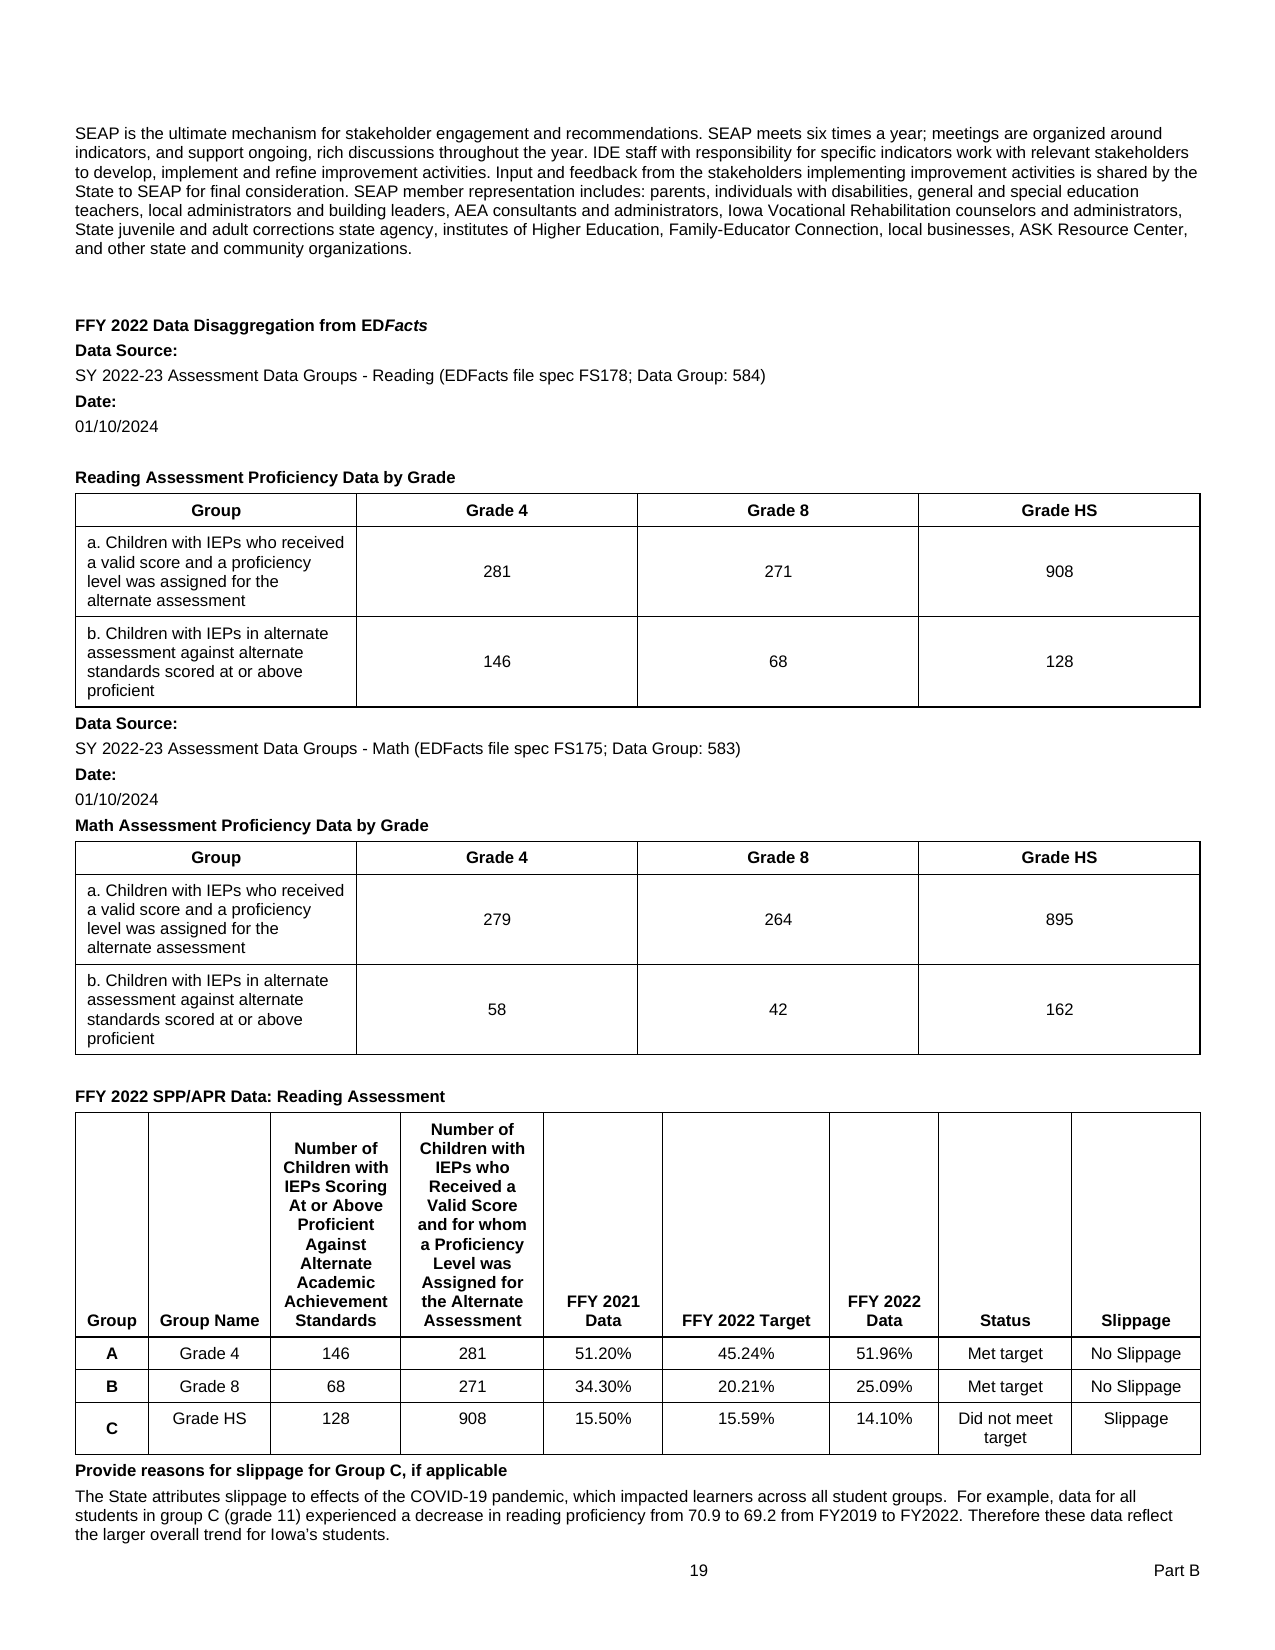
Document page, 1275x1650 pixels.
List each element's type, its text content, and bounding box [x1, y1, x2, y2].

text FFY 2022 Data Disaggregation from EDFacts [75, 315, 1200, 334]
table_header FFY 2022 Target [663, 1113, 829, 1336]
text FFY 2022 SPP/APR Data: Reading Assessment [75, 1087, 1200, 1106]
table_cell 271 [638, 527, 918, 616]
table_header Grade 4 [357, 842, 637, 873]
table_cell Slippage [1072, 1403, 1200, 1454]
table_cell 25.09% [830, 1370, 938, 1402]
table_cell 281 [401, 1338, 543, 1369]
table_cell 279 [357, 875, 637, 964]
table_header Grade 4 [357, 494, 637, 526]
table_cell No Slippage [1072, 1370, 1200, 1402]
text Date: [75, 764, 1200, 784]
table_cell 51.20% [544, 1338, 662, 1369]
table_cell 128 [919, 617, 1199, 706]
table_cell Met target [939, 1370, 1071, 1402]
text 01/10/2024 [75, 417, 1200, 436]
table_cell b. Children with IEPs in alternate assessment against alternate standards scored at or above proficient [76, 617, 356, 706]
table_cell 264 [638, 875, 918, 964]
table_cell b. Children with IEPs in alternate assessment against alternate standards scored at or above proficient [76, 965, 356, 1054]
table_cell 146 [357, 617, 637, 706]
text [75, 105, 1200, 258]
table_cell C [76, 1403, 148, 1454]
table_cell 20.21% [663, 1370, 829, 1402]
table_header Grade 8 [638, 842, 918, 873]
table_header Status [939, 1113, 1071, 1336]
table_cell 68 [638, 617, 918, 706]
table_cell a. Children with IEPs who received a valid score and a proficiency level was assigned for the alternate assessment [76, 527, 356, 616]
table_cell 45.24% [663, 1338, 829, 1369]
text Data Source: [75, 341, 1200, 360]
table_cell 15.59% [663, 1403, 829, 1454]
table_cell Grade 8 [149, 1370, 270, 1402]
table_cell 908 [401, 1403, 543, 1454]
table_header Grade HS [919, 842, 1199, 873]
table_cell A [76, 1338, 148, 1369]
table_header Group [76, 842, 356, 873]
table_header FFY 2022 Data [830, 1113, 938, 1336]
table_cell a. Children with IEPs who received a valid score and a proficiency level was assigned for the alternate assessment [76, 875, 356, 964]
table_cell 271 [401, 1370, 543, 1402]
table_cell 281 [357, 527, 637, 616]
text Data Source: [75, 714, 1200, 733]
table_header FFY 2021 Data [544, 1113, 662, 1336]
table_cell 895 [919, 875, 1199, 964]
table_header Number of Children with IEPs Scoring At or Above Proficient Against Alternate Academic Achievement Standards [271, 1113, 400, 1336]
table_cell No Slippage [1072, 1338, 1200, 1369]
table_cell 146 [271, 1338, 400, 1369]
table_cell 42 [638, 965, 918, 1054]
table_cell Grade HS [149, 1403, 270, 1454]
table_cell 128 [271, 1403, 400, 1454]
text 01/10/2024 [75, 790, 1200, 809]
table_header Group [76, 1113, 148, 1336]
table_header Group [76, 494, 356, 526]
table_cell Met target [939, 1338, 1071, 1369]
text The State attributes slippage to effects of the COVID-19 pandemic, which impacted learners across all student groups. For example, data for all students in group C (grade 11) experienced a decrease in reading proficiency from 70.9 to 69.2 from FY2019 to FY2022. Therefore these data reflect the larger overall trend for Iowa’s students. [75, 1486, 1200, 1544]
table_cell 68 [271, 1370, 400, 1402]
table_cell 15.50% [544, 1403, 662, 1454]
table_cell 14.10% [830, 1403, 938, 1454]
table_header Grade HS [919, 494, 1199, 526]
table_cell Did not meet target [939, 1403, 1071, 1454]
table_cell 162 [919, 965, 1199, 1054]
table_cell B [76, 1370, 148, 1402]
table_cell 51.96% [830, 1338, 938, 1369]
table_header Slippage [1072, 1113, 1200, 1336]
table_cell 58 [357, 965, 637, 1054]
text SY 2022-23 Assessment Data Groups - Reading (EDFacts file spec FS178; Data Group: 584) [75, 366, 1200, 385]
table_cell 34.30% [544, 1370, 662, 1402]
text Reading Assessment Proficiency Data by Grade [75, 468, 1200, 487]
text Math Assessment Proficiency Data by Grade [75, 815, 1200, 834]
table_header Group Name [149, 1113, 270, 1336]
text Provide reasons for slippage for Group C, if applicable [75, 1461, 1200, 1480]
table_header Grade 8 [638, 494, 918, 526]
table_header Number of Children with IEPs who Received a Valid Score and for whom a Proficiency Level was Assigned for the Alternate Assessment [401, 1113, 543, 1336]
text SY 2022-23 Assessment Data Groups - Math (EDFacts file spec FS175; Data Group: 583) [75, 739, 1200, 758]
table_cell 908 [919, 527, 1199, 616]
text Date: [75, 392, 1200, 411]
table_cell Grade 4 [149, 1338, 270, 1369]
